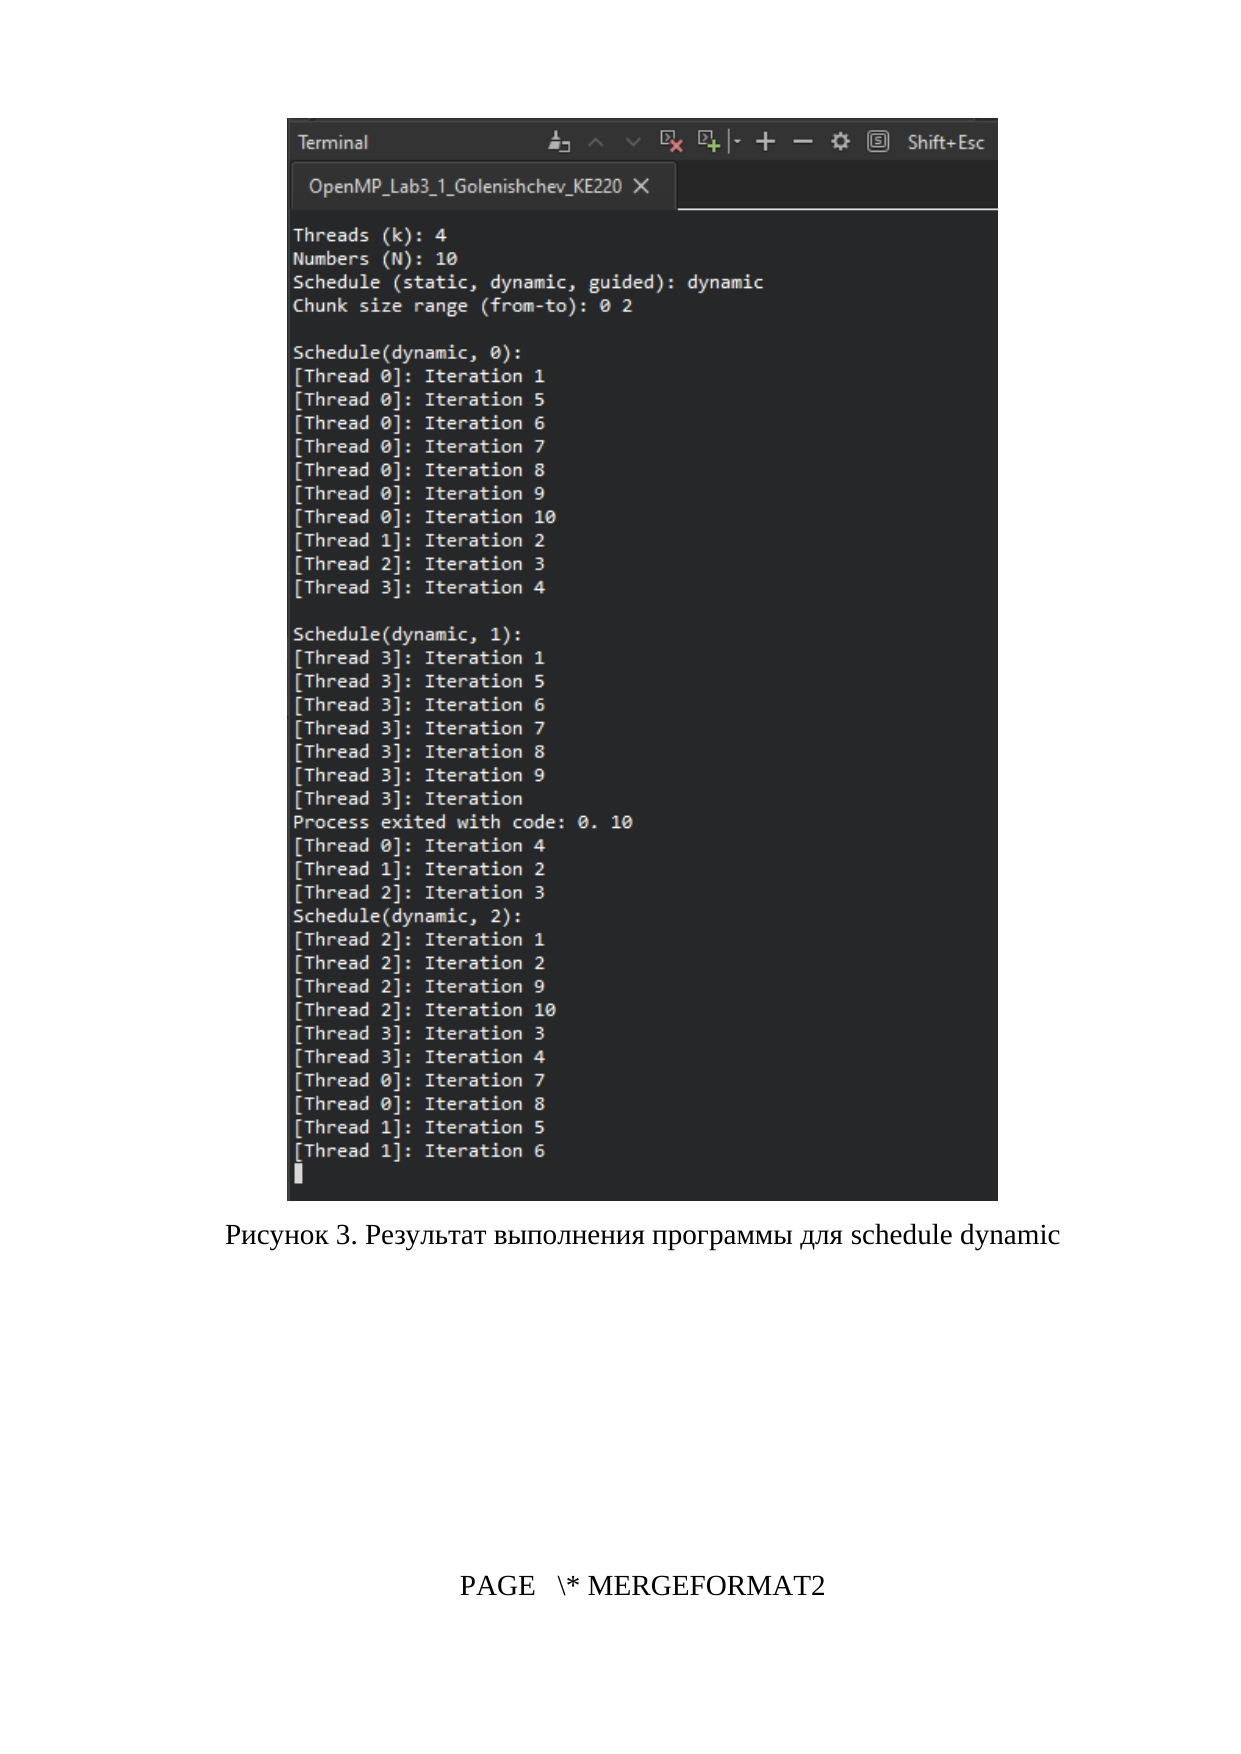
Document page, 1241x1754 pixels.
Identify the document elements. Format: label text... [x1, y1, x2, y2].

text Рисунок 3. Результат выполнения программы для schedule dynamic [103, 1217, 1182, 1250]
picture [287, 118, 998, 1201]
